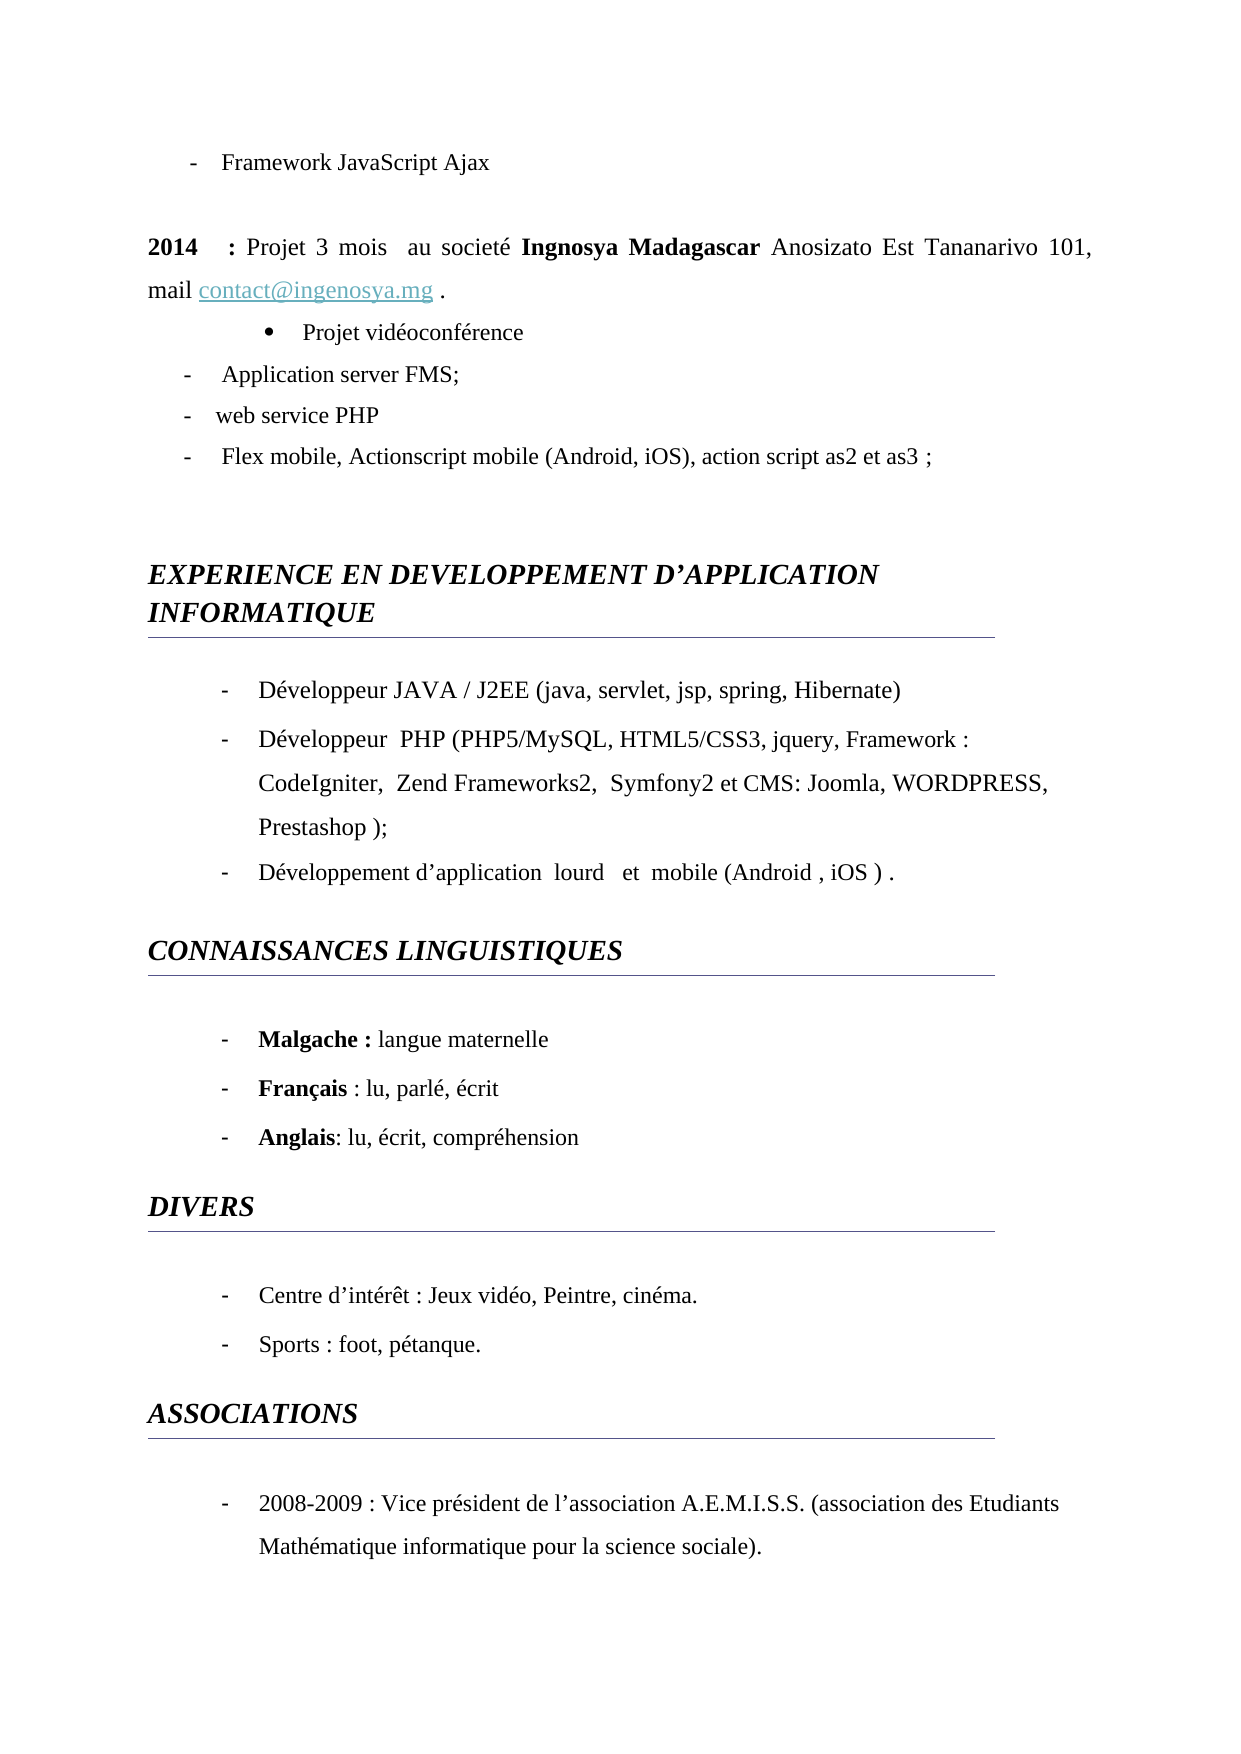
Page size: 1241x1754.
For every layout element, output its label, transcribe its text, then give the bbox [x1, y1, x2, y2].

list Sports : foot, pétanque. [221, 1327, 1093, 1359]
list Centre d’intérêt : Jeux vidéo, Peintre, cinéma. [221, 1278, 1093, 1311]
list Malgache : langue maternelle [221, 1022, 1093, 1054]
list Projet vidéoconférence [265, 318, 1093, 346]
text EXPERIENCE EN DEVELOPPEMENT D’APPLICATION INFORMATIQUE [148, 557, 995, 637]
text DIVERS [148, 1189, 995, 1231]
text - Flex mobile, Actionscript mobile (Android, iOS), action script as2 et as3 ; [148, 442, 1093, 470]
list 2008-2009 : Vice président de l’association A.E.M.I.S.S. (association des Etudiants Mathématique informatique pour la science sociale). [221, 1485, 1093, 1559]
list Développeur PHP (PHP5/MySQL, HTML5/CSS3, jquery, Framework : CodeIgniter, Zend Frameworks2, Symfony2 et CMS: Joomla, WORDPRESS, Prestashop ); [221, 722, 1093, 840]
text - web service PHP [148, 401, 1093, 429]
text - Application server FMS; [148, 360, 1093, 387]
text - Framework JavaScript Ajax [148, 148, 1093, 175]
list Français : lu, parlé, écrit [221, 1071, 1093, 1103]
list Développeur JAVA / J2EE (java, servlet, jsp, spring, Hibernate) [221, 673, 1093, 705]
text ASSOCIATIONS [148, 1396, 995, 1438]
list Développement d’application lourd et mobile (Android , iOS ) . [221, 855, 1093, 887]
text 2014 : Projet 3 mois au societé Ingnosya Madagascar Anosizato Est Tananarivo 101, mail contact@ingenosya.mg . [148, 232, 1093, 304]
text CONNAISSANCES LINGUISTIQUES [148, 933, 995, 975]
list Anglais: lu, écrit, compréhension [221, 1119, 1093, 1152]
